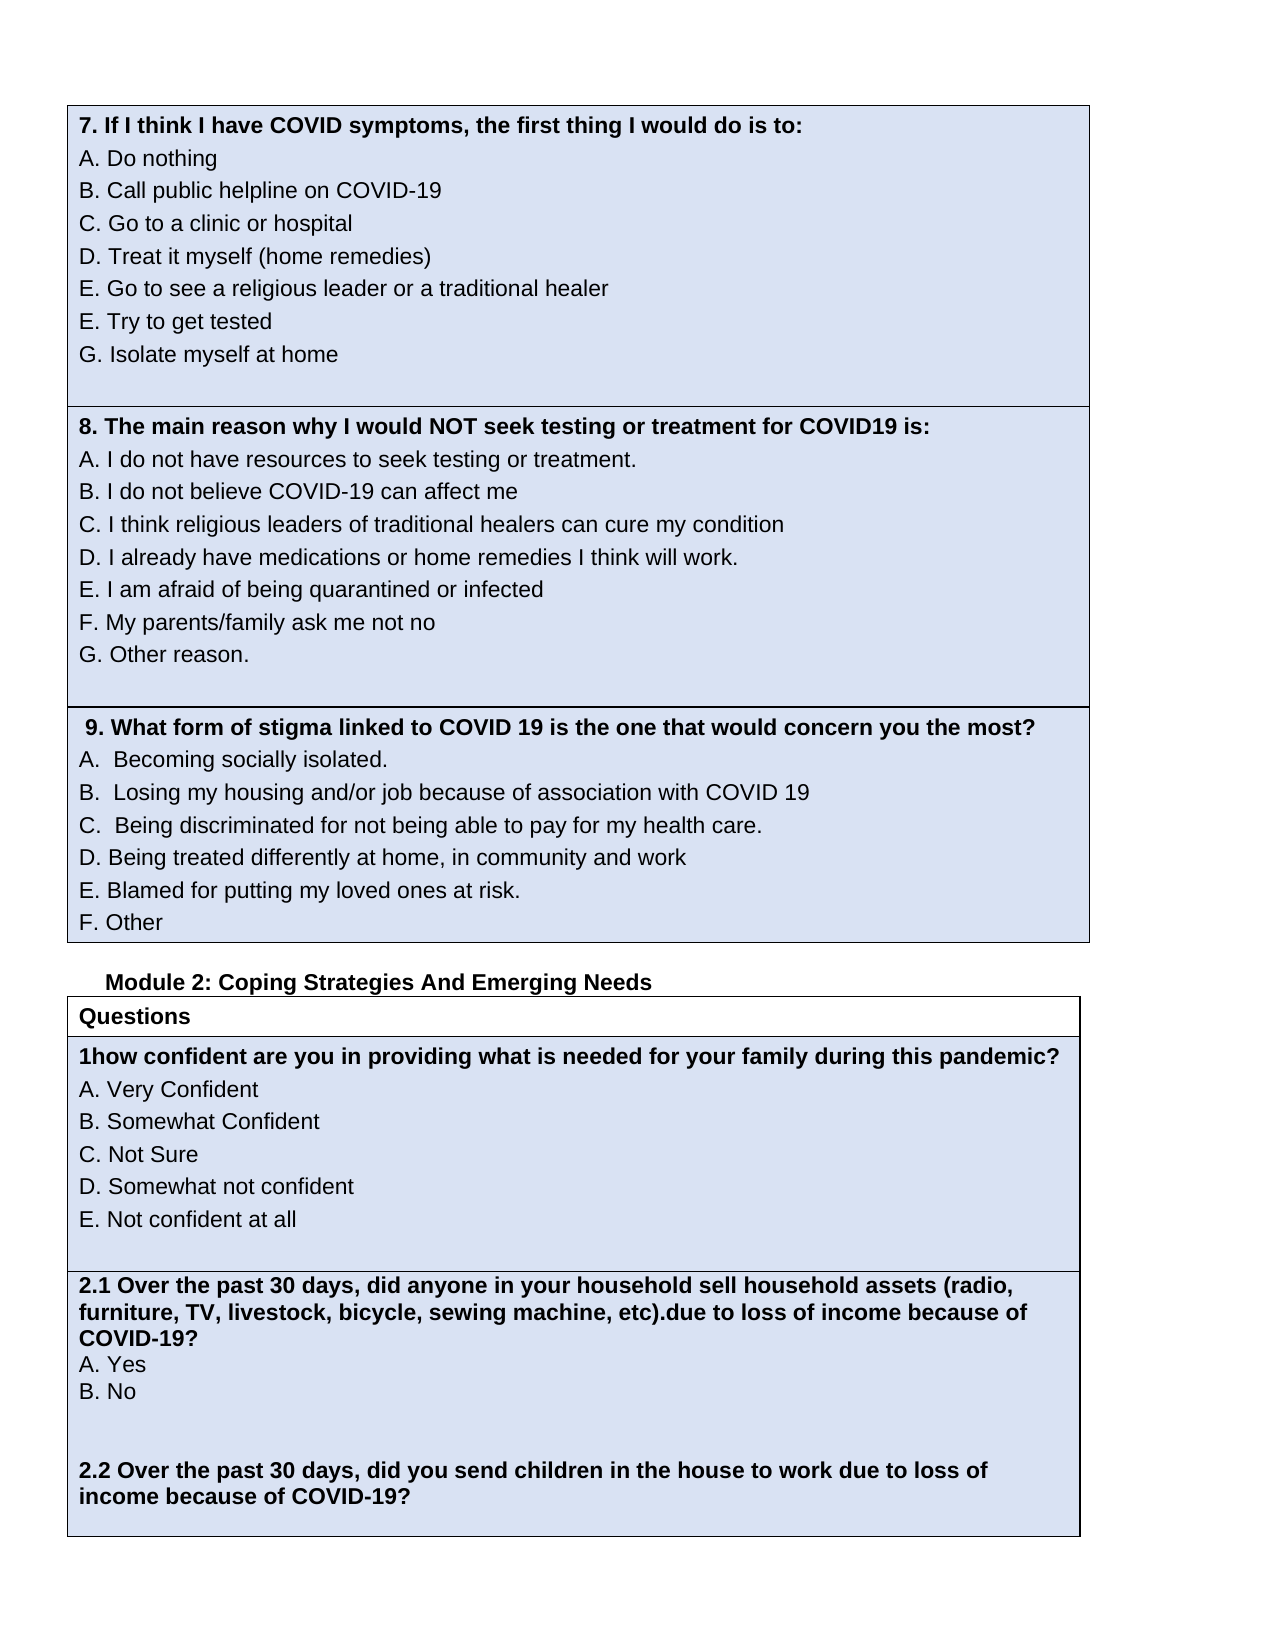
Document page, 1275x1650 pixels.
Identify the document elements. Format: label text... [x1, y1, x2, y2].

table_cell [68, 1272, 1079, 1536]
table_cell 7. If I think I have COVID symptoms, the first thing I would do is to: A. Do nothing B. Call public helpline on COVID-19 C. Go to a clinic or hospital D. Treat it myself (home remedies) E. Go to see a religious leader or a traditional healer E. Try to get tested G. Isolate myself at home [68, 106, 1089, 406]
text Module 2: Coping Strategies And Emerging Needs [105, 969, 1170, 996]
table_cell 1how confident are you in providing what is needed for your family during this pandemic? A. Very Confident B. Somewhat Confident C. Not Sure D. Somewhat not confident E. Not confident at all [68, 1037, 1079, 1271]
table_cell 9. What form of stigma linked to COVID 19 is the one that would concern you the most? A. Becoming socially isolated. B. Losing my housing and/or job because of association with COVID 19 C. Being discriminated for not being able to pay for my health care. D. Being treated differently at home, in community and work E. Blamed for putting my loved ones at risk. F. Other [68, 708, 1089, 942]
table_cell 8. The main reason why I would NOT seek testing or treatment for COVID19 is: A. I do not have resources to seek testing or treatment. B. I do not believe COVID-19 can affect me C. I think religious leaders of traditional healers can cure my condition D. I already have medications or home remedies I think will work. E. I am afraid of being quarantined or infected F. My parents/family ask me not no G. Other reason. [68, 407, 1089, 706]
table_header Questions [68, 997, 1079, 1036]
